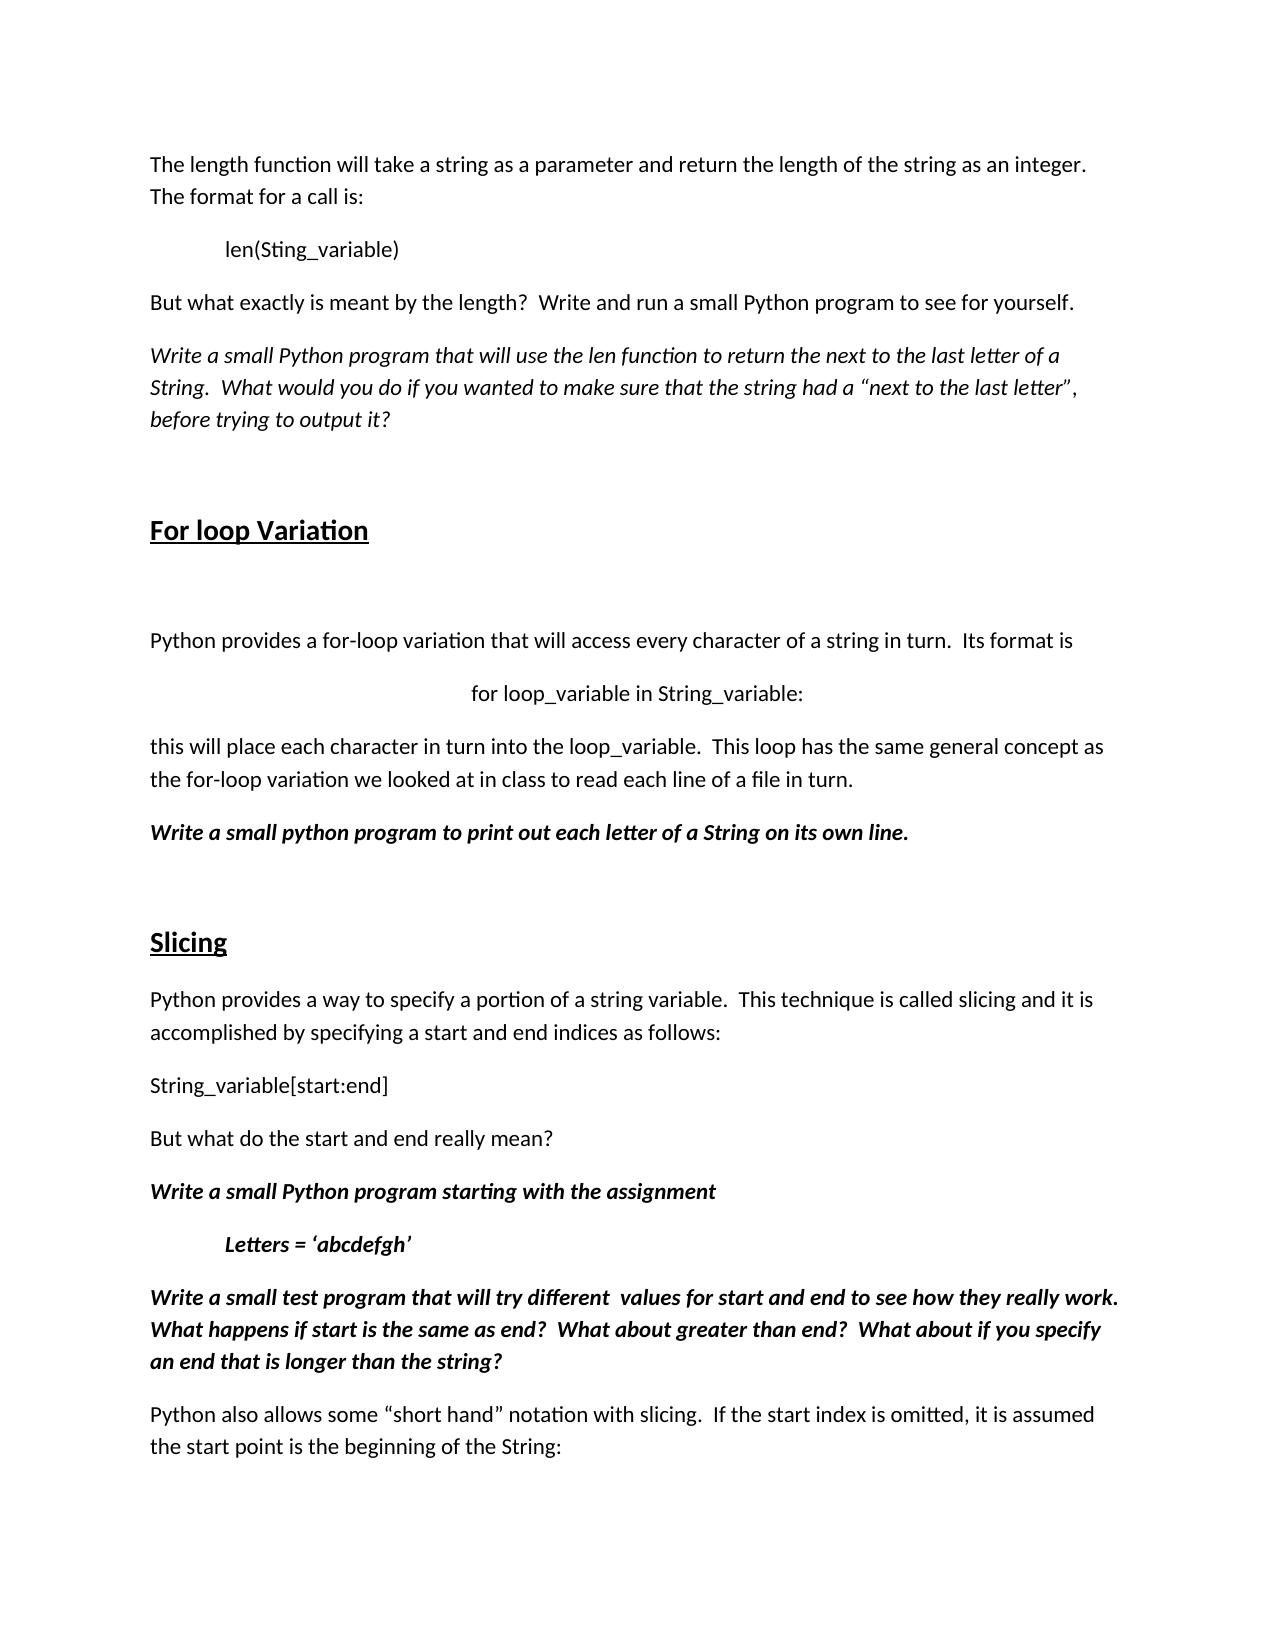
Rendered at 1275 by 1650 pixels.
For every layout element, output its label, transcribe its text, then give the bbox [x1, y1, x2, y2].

text Letters = ‘abcdefgh’ [225, 1230, 1125, 1258]
text Write a small python program to print out each letter of a String on its own line. [150, 818, 1125, 846]
text For loop Variation [150, 512, 1125, 547]
text Write a small test program that will try different values for start and end to see how they really work. What happens if start is the same as end? What about greater than end? What about if you specify an end that is longer than the string? [150, 1283, 1125, 1375]
text But what exactly is meant by the length? Write and run a small Python program to see for yourself. [150, 288, 1125, 316]
text Python provides a for-loop variation that will access every character of a string in turn. Its format is [150, 626, 1125, 654]
text String_variable[start:end] [150, 1071, 1125, 1099]
text this will place each character in turn into the loop_variable. This loop has the same general concept as the for-loop variation we looked at in class to read each line of a file in turn. [150, 732, 1125, 793]
text Slicing [150, 924, 1125, 959]
text for loop_variable in String_variable: [150, 679, 1125, 707]
text Write a small Python program that will use the len function to return the next to the last letter of a String. What would you do if you wanted to make sure that the string had a “next to the last letter”, before trying to output it? [150, 341, 1125, 434]
text The length function will take a string as a parameter and return the length of the string as an integer. The format for a call is: [150, 150, 1125, 210]
text But what do the start and end really mean? [150, 1124, 1125, 1152]
text len(Sting_variable) [225, 235, 1125, 263]
text Write a small Python program starting with the assignment [150, 1177, 1125, 1205]
text Python also allows some “short hand” notation with slicing. If the start index is omitted, it is assumed the start point is the beginning of the String: [150, 1400, 1125, 1460]
text Python provides a way to specify a portion of a string variable. This technique is called slicing and it is accomplished by specifying a start and end indices as follows: [150, 986, 1125, 1046]
